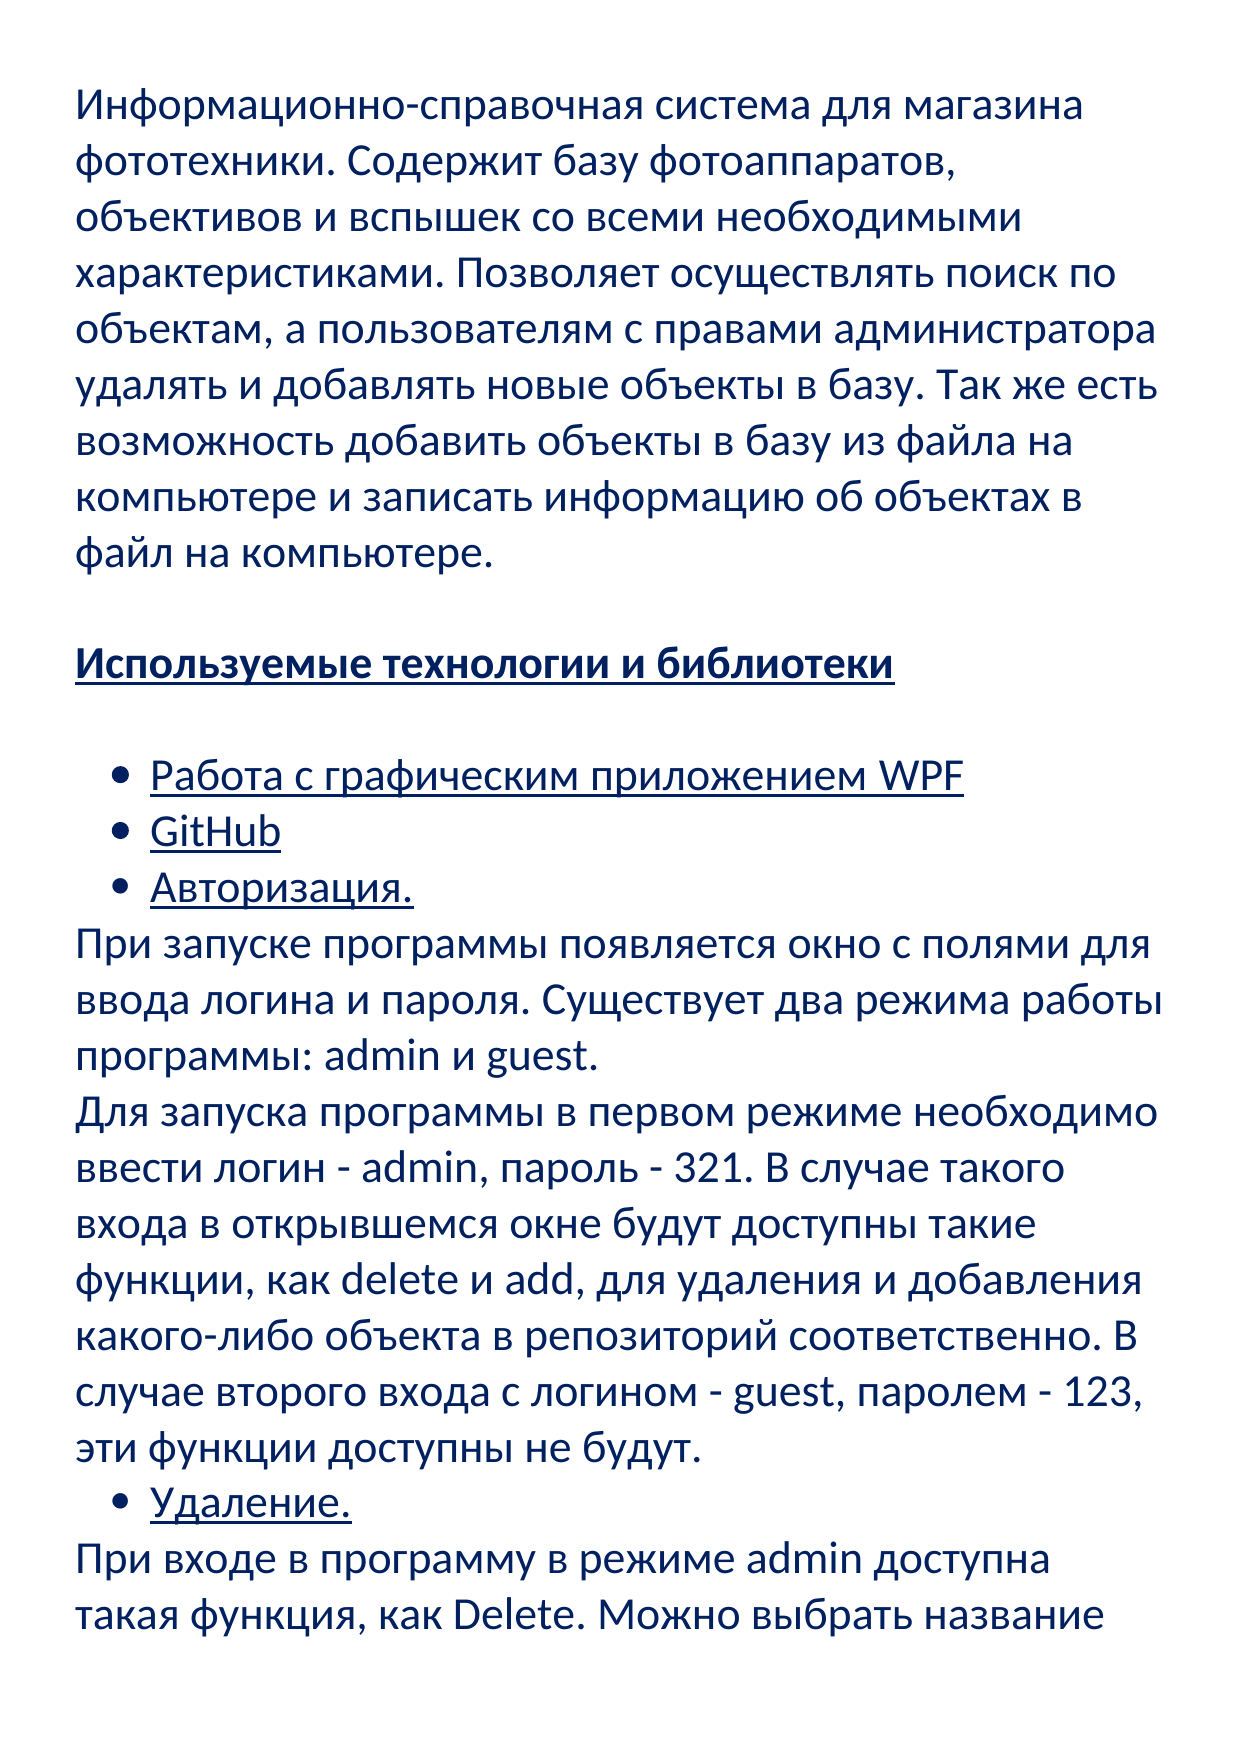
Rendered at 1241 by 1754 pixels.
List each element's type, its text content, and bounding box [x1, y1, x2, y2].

text Информационно-справочная система для магазина фототехники. Содержит базу фотоаппаратов, объективов и вспышек со всеми необходимыми характеристиками. Позволяет осуществлять поиск по объектам, а пользователям с правами администратора удалять и добавлять новые объекты в базу. Так же есть возможность добавить объекты в базу из файла на компьютере и записать информацию об объектах в файл на компьютере. [75, 75, 1165, 578]
list Работа с графическим приложением WPF [112, 746, 1165, 802]
list Авторизация. [112, 858, 1165, 914]
text При запуске программы появляется окно с полями для ввода логина и пароля. Существует два режима работы программы: admin и guest. [75, 914, 1165, 1082]
text Для запуска программы в первом режиме необходимо ввести логин - admin, пароль - 321. В случае такого входа в открывшемся окне будут доступны такие функции, как delete и add, для удаления и добавления какого-либо объекта в репозиторий соответственно. В случае второго входа с логином - guest, паролем - 123, эти функции доступны не будут. [75, 1082, 1165, 1473]
text Используемые технологии и библиотеки [75, 634, 1165, 690]
list GitHub [112, 802, 1165, 858]
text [75, 1529, 1165, 1641]
list Удаление. [112, 1473, 1165, 1529]
